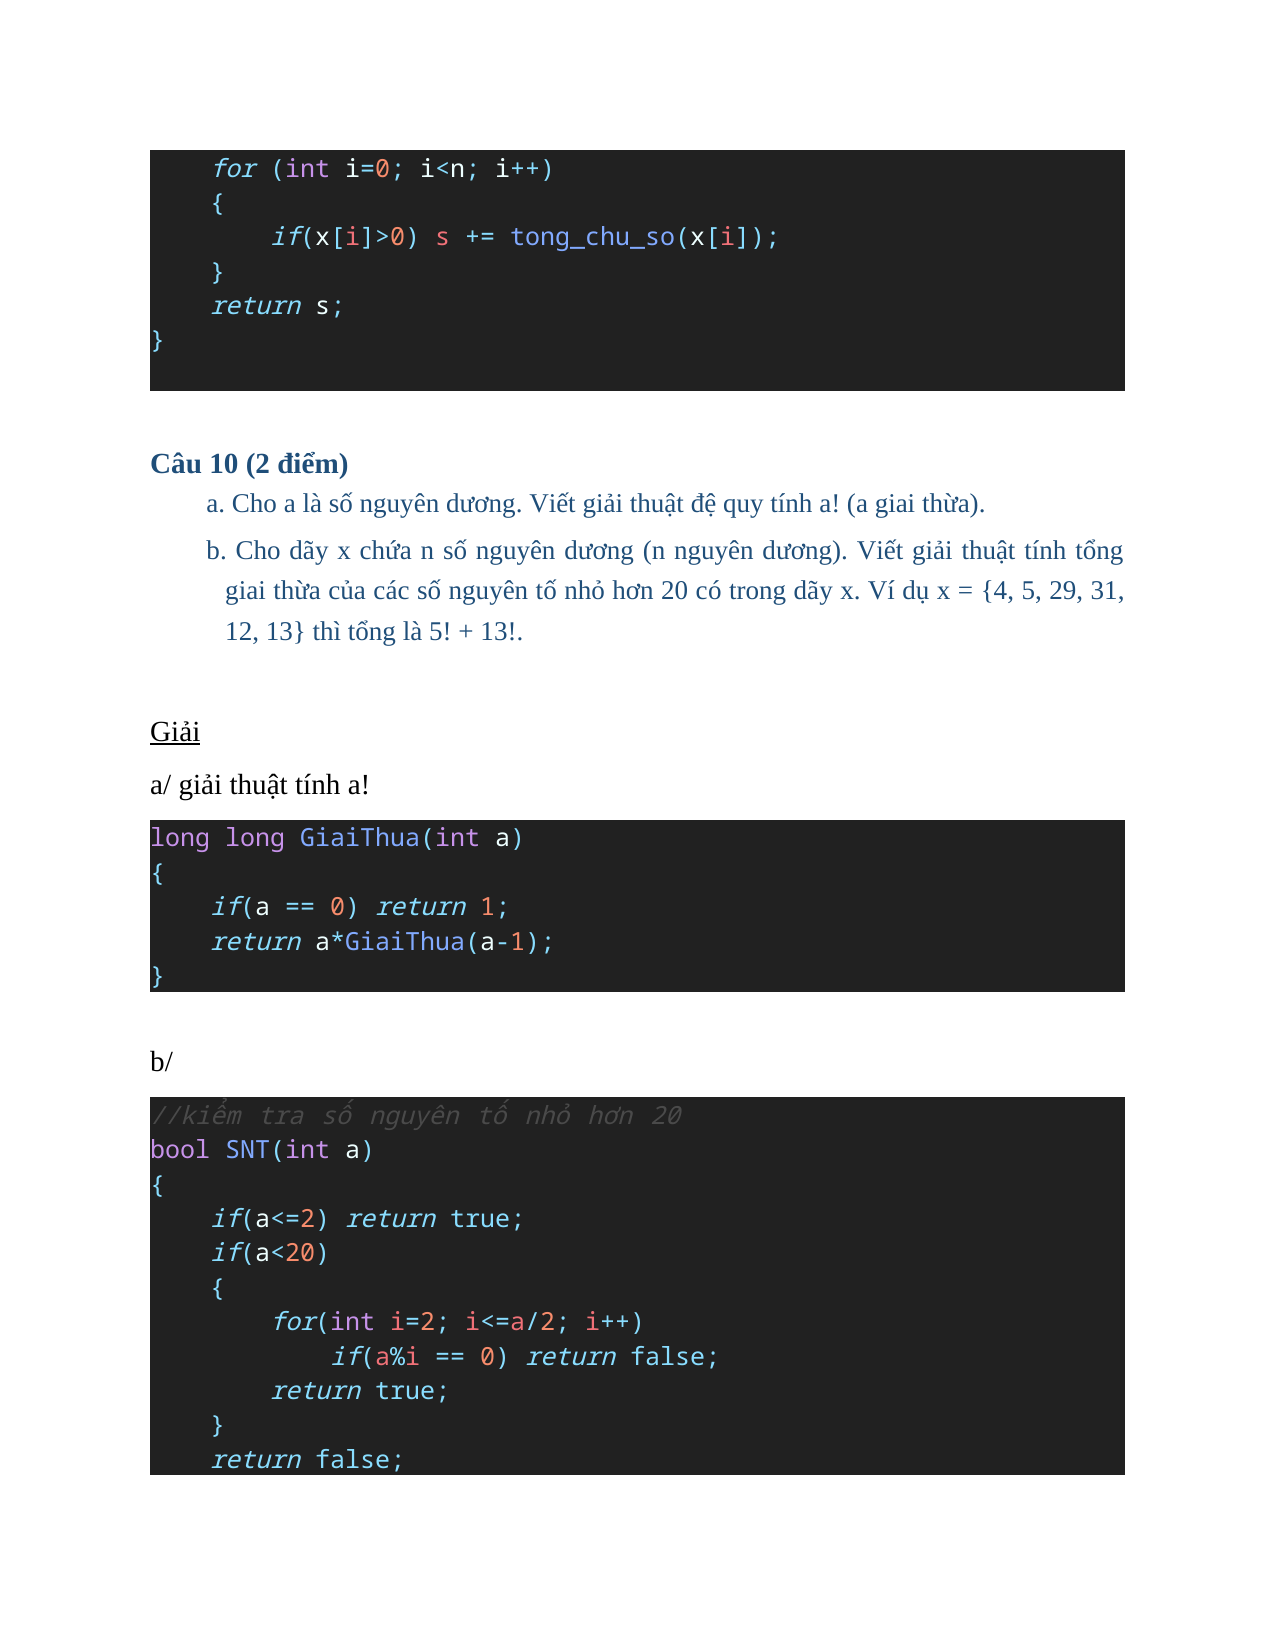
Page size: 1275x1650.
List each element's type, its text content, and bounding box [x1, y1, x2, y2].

text bool SNT(int a) [150, 1132, 1125, 1166]
text { [150, 854, 1125, 888]
text } [150, 322, 1125, 356]
text if(a%i == 0) return false; [150, 1338, 1125, 1372]
text Câu 10 (2 điểm) [150, 443, 1125, 481]
text //kiểm tra số nguyên tố nhỏ hơn 20 [150, 1097, 1125, 1132]
text { [150, 1269, 1125, 1303]
text return s; [150, 287, 1125, 322]
text return a*GiaiThua(a-1); [150, 923, 1125, 957]
text Giải [150, 714, 1125, 748]
text for(int i=2; i<=a/2; i++) [150, 1303, 1125, 1338]
text b. Cho dãy x chứa n số nguyên dương (n nguyên dương). Viết giải thuật tính tổng giai thừa của các số nguyên tố nhỏ hơn 20 có trong dãy x. Ví dụ x = {4, 5, 29, 31, 12, 13} thì tổng là 5! + 13!. [206, 534, 1125, 646]
text if(a == 0) return 1; [150, 888, 1125, 923]
text { [150, 1166, 1125, 1200]
text } [150, 1407, 1125, 1441]
text a/ giải thuật tính a! [150, 767, 1125, 801]
text if(x[i]>0) s += tong_chu_so(x[i]); [150, 219, 1125, 253]
text b/ [150, 1044, 1125, 1078]
text if(a<=2) return true; [150, 1200, 1125, 1235]
text a. Cho a là số nguyên dương. Viết giải thuật đệ quy tính a! (a giai thừa). [206, 487, 1125, 518]
text return false; [150, 1441, 1125, 1475]
text } [150, 253, 1125, 287]
text return true; [150, 1372, 1125, 1407]
text if(a<20) [150, 1235, 1125, 1269]
text long long GiaiThua(int a) [150, 820, 1125, 854]
text } [150, 957, 1125, 992]
text { [150, 184, 1125, 219]
text for (int i=0; i<n; i++) [150, 150, 1125, 184]
